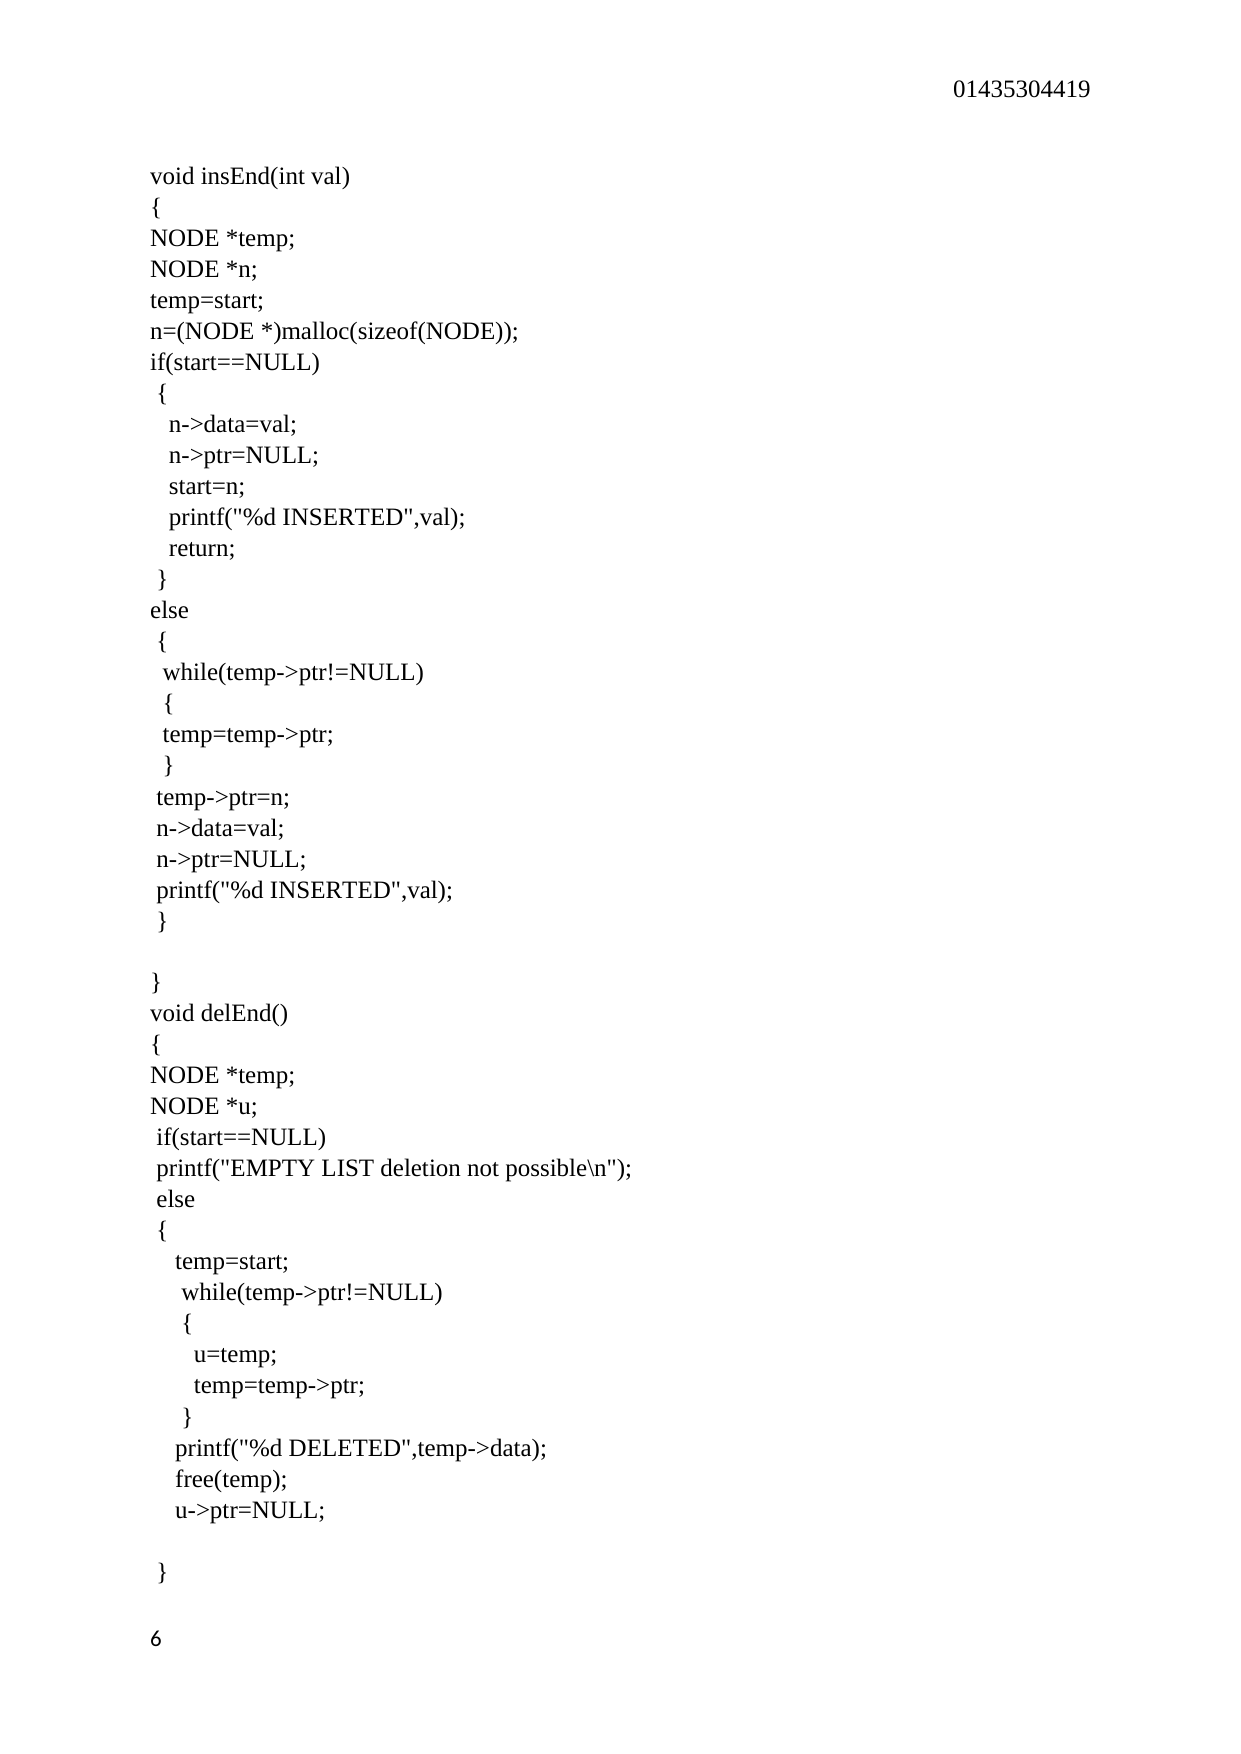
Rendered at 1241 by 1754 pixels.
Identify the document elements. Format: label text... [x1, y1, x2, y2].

text { [150, 626, 1090, 655]
text temp=start; [150, 1246, 1090, 1275]
text { [150, 1308, 1090, 1337]
text u=temp; [150, 1339, 1090, 1368]
text void insEnd(int val) [150, 161, 1090, 189]
text } [150, 751, 1090, 779]
text NODE *temp; [150, 223, 1090, 252]
text NODE *temp; [150, 1060, 1090, 1089]
text printf("EMPTY LIST deletion not possible\n"); [150, 1153, 1090, 1182]
text while(temp->ptr!=NULL) [150, 1277, 1090, 1306]
text { [150, 1215, 1090, 1244]
text if(start==NULL) [150, 1122, 1090, 1151]
text NODE *n; [150, 254, 1090, 283]
text temp=temp->ptr; [150, 1371, 1090, 1399]
text } [150, 906, 1090, 934]
text printf("%d DELETED",temp->data); [150, 1433, 1090, 1461]
text u->ptr=NULL; [150, 1495, 1090, 1523]
text temp->ptr=n; [150, 782, 1090, 810]
text printf("%d INSERTED",val); [150, 875, 1090, 903]
text temp=start; [150, 285, 1090, 314]
text n->data=val; [150, 409, 1090, 438]
text printf("%d INSERTED",val); [150, 502, 1090, 531]
text n->data=val; [150, 813, 1090, 841]
text { [150, 378, 1090, 407]
text n=(NODE *)malloc(sizeof(NODE)); [150, 316, 1090, 345]
text while(temp->ptr!=NULL) [150, 657, 1090, 686]
text } [150, 1402, 1090, 1430]
text { [150, 1029, 1090, 1058]
text NODE *u; [150, 1091, 1090, 1120]
text start=n; [150, 471, 1090, 500]
text free(temp); [150, 1464, 1090, 1492]
text temp=temp->ptr; [150, 719, 1090, 748]
text } [150, 1557, 1090, 1586]
text void delEnd() [150, 998, 1090, 1027]
text { [150, 192, 1090, 221]
text { [150, 688, 1090, 717]
text } [150, 564, 1090, 593]
text } [150, 967, 1090, 996]
text else [150, 595, 1090, 624]
text n->ptr=NULL; [150, 844, 1090, 872]
text if(start==NULL) [150, 347, 1090, 376]
text else [150, 1184, 1090, 1213]
text return; [150, 533, 1090, 562]
text n->ptr=NULL; [150, 440, 1090, 469]
